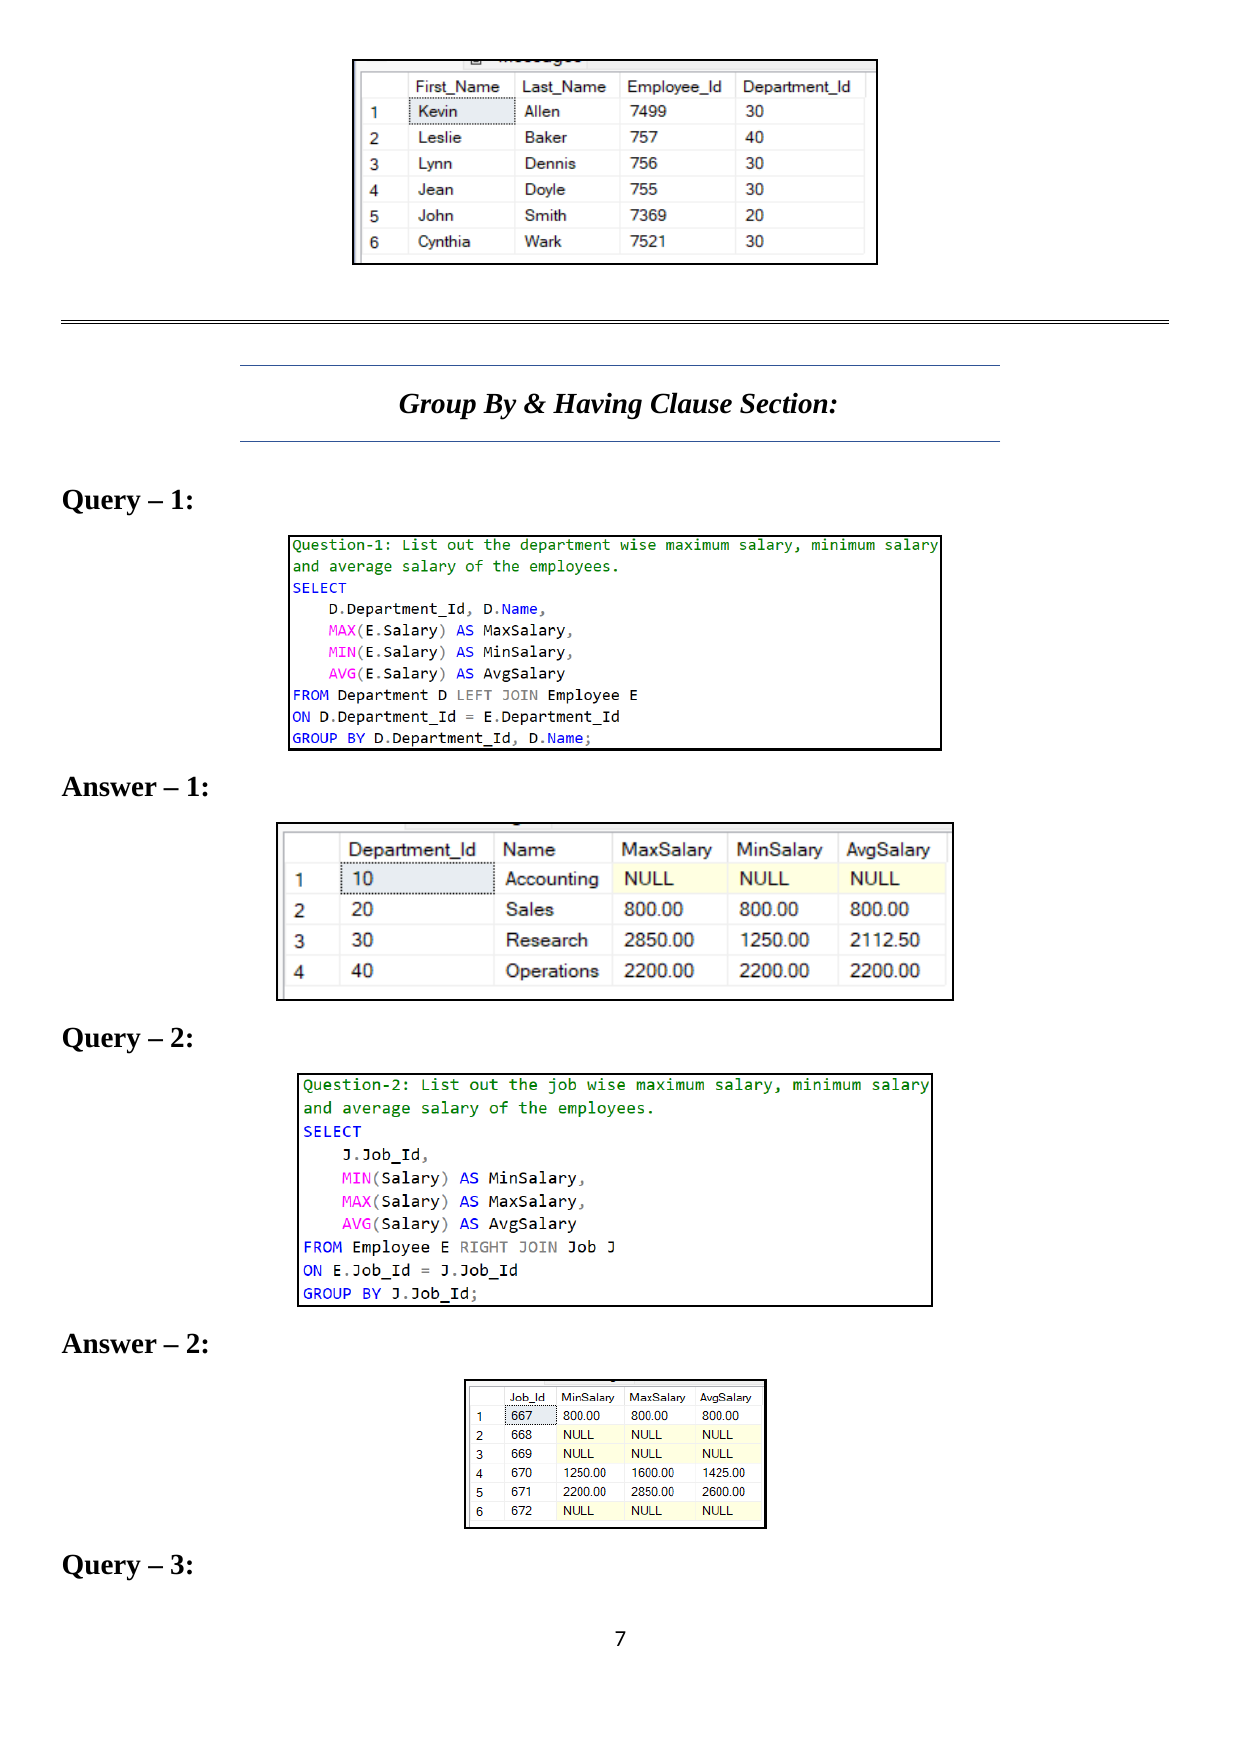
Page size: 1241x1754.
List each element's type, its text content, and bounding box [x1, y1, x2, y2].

picture [354, 61, 876, 263]
text Query – 1: [61, 482, 1169, 515]
picture [290, 537, 940, 748]
text Query – 2: [61, 1020, 1169, 1053]
text Group By & Having Clause Section: [240, 366, 1000, 441]
text Answer – 2: [61, 1326, 1169, 1360]
picture [299, 1075, 931, 1305]
picture [466, 1381, 764, 1527]
text Query – 3: [61, 1547, 1169, 1581]
picture [278, 824, 952, 999]
text Answer – 1: [61, 769, 1169, 803]
